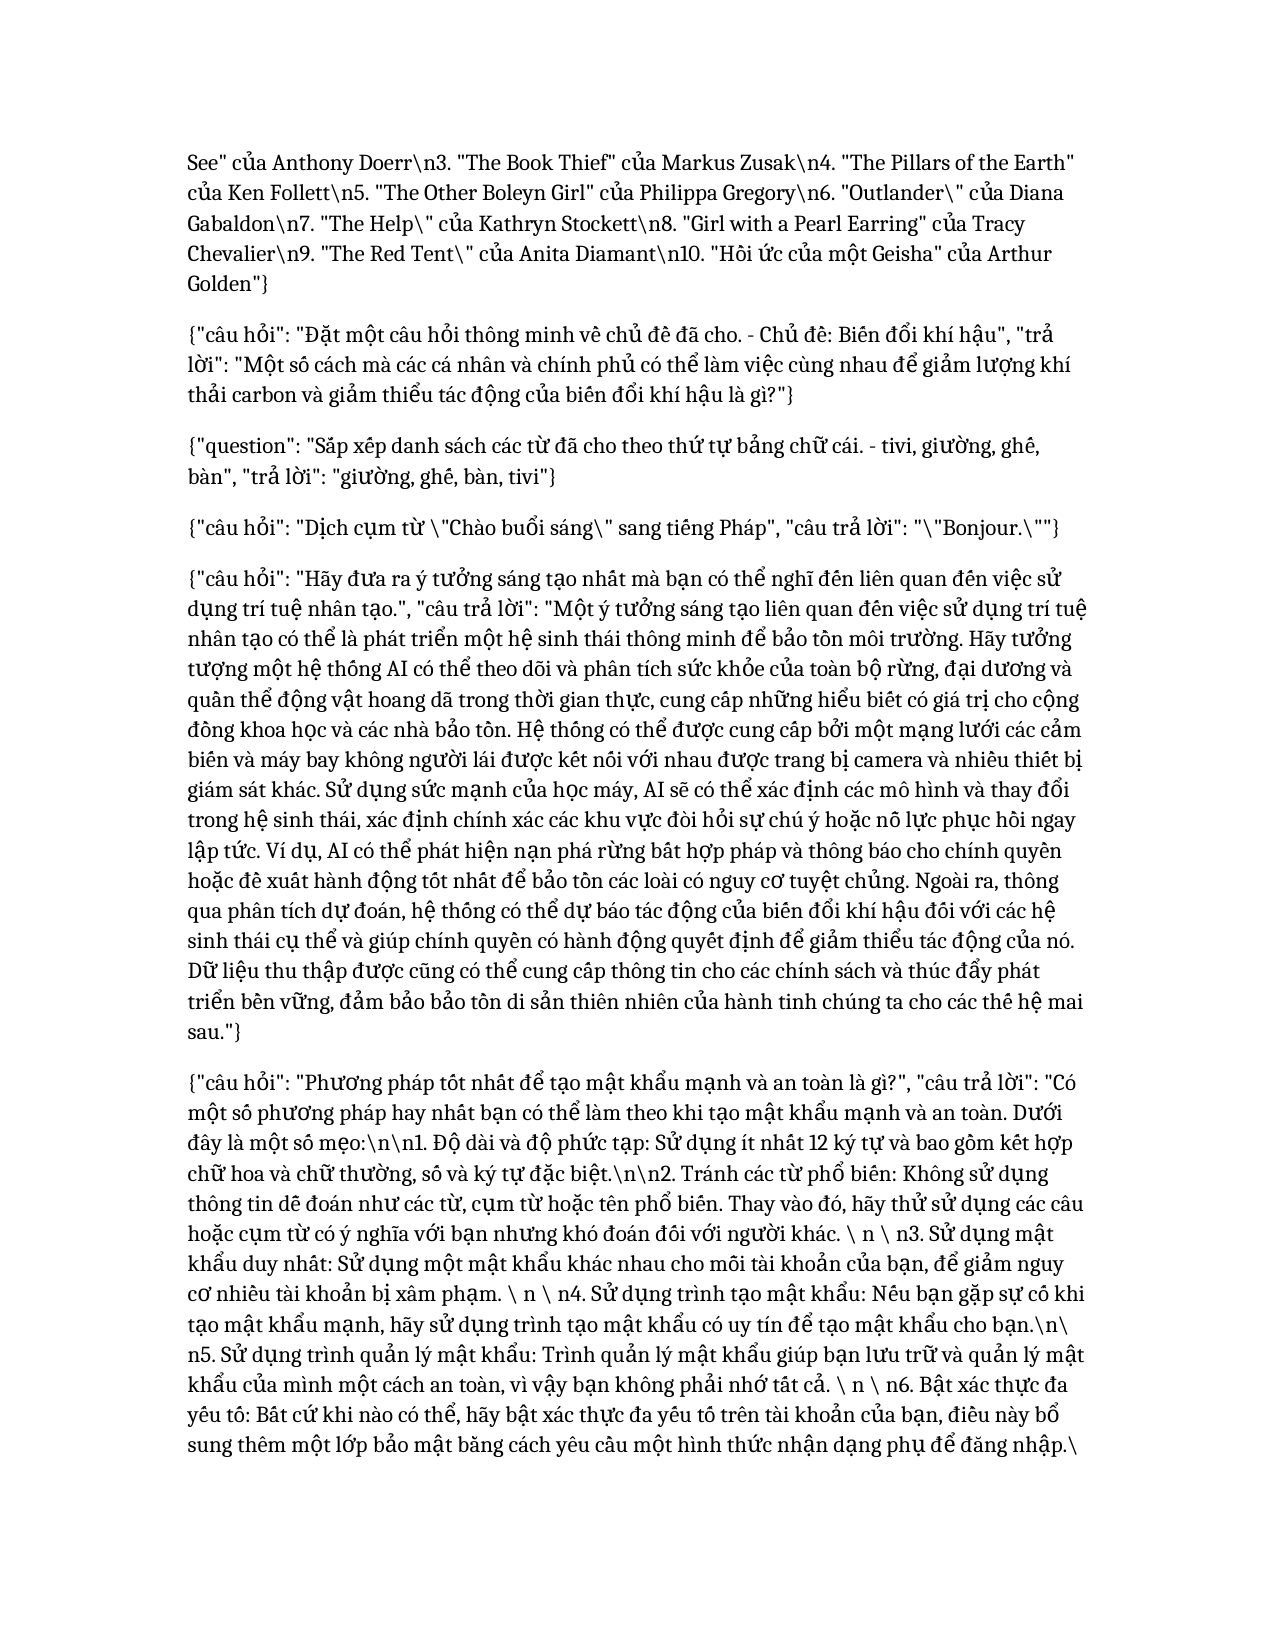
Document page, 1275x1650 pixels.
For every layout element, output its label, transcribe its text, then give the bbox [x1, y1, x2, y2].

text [187, 1070, 1087, 1459]
text {"question": "Sắp xếp danh sách các từ đã cho theo thứ tự bảng chữ cái. - tivi, giường, ghế, bàn", "trả lời": "giường, ghế, bàn, tivi"} [187, 433, 1087, 490]
text {"câu hỏi": "Dịch cụm từ \"Chào buổi sáng\" sang tiếng Pháp", "câu trả lời": "\"Bonjour.\""} [187, 514, 1087, 541]
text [187, 150, 1087, 297]
text {"câu hỏi": "Hãy đưa ra ý tưởng sáng tạo nhất mà bạn có thể nghĩ đến liên quan đến việc sử dụng trí tuệ nhân tạo.", "câu trả lời": "Một ý tưởng sáng tạo liên quan đến việc sử dụng trí tuệ nhân tạo có thể là phát triển một hệ sinh thái thông minh để bảo tồn môi trường. Hãy tưởng tượng một hệ thống AI có thể theo dõi và phân tích sức khỏe của toàn bộ rừng, đại dương và quần thể động vật hoang dã trong thời gian thực, cung cấp những hiểu biết có giá trị cho cộng đồng khoa học và các nhà bảo tồn. Hệ thống có thể được cung cấp bởi một mạng lưới các cảm biến và máy bay không người lái được kết nối với nhau được trang bị camera và nhiều thiết bị giám sát khác. Sử dụng sức mạnh của học máy, AI sẽ có thể xác định các mô hình và thay đổi trong hệ sinh thái, xác định chính xác các khu vực đòi hỏi sự chú ý hoặc nỗ lực phục hồi ngay lập tức. Ví dụ, AI có thể phát hiện nạn phá rừng bất hợp pháp và thông báo cho chính quyền hoặc đề xuất hành động tốt nhất để bảo tồn các loài có nguy cơ tuyệt chủng. Ngoài ra, thông qua phân tích dự đoán, hệ thống có thể dự báo tác động của biến đổi khí hậu đối với các hệ sinh thái cụ thể và giúp chính quyền có hành động quyết định để giảm thiểu tác động của nó. Dữ liệu thu thập được cũng có thể cung cấp thông tin cho các chính sách và thúc đẩy phát triển bền vững, đảm bảo bảo tồn di sản thiên nhiên của hành tinh chúng ta cho các thế hệ mai sau."} [187, 566, 1087, 1045]
text {"câu hỏi": "Đặt một câu hỏi thông minh về chủ đề đã cho. - Chủ đề: Biến đổi khí hậu", "trả lời": "Một số cách mà các cá nhân và chính phủ có thể làm việc cùng nhau để giảm lượng khí thải carbon và giảm thiểu tác động của biến đổi khí hậu là gì?"} [187, 322, 1087, 409]
